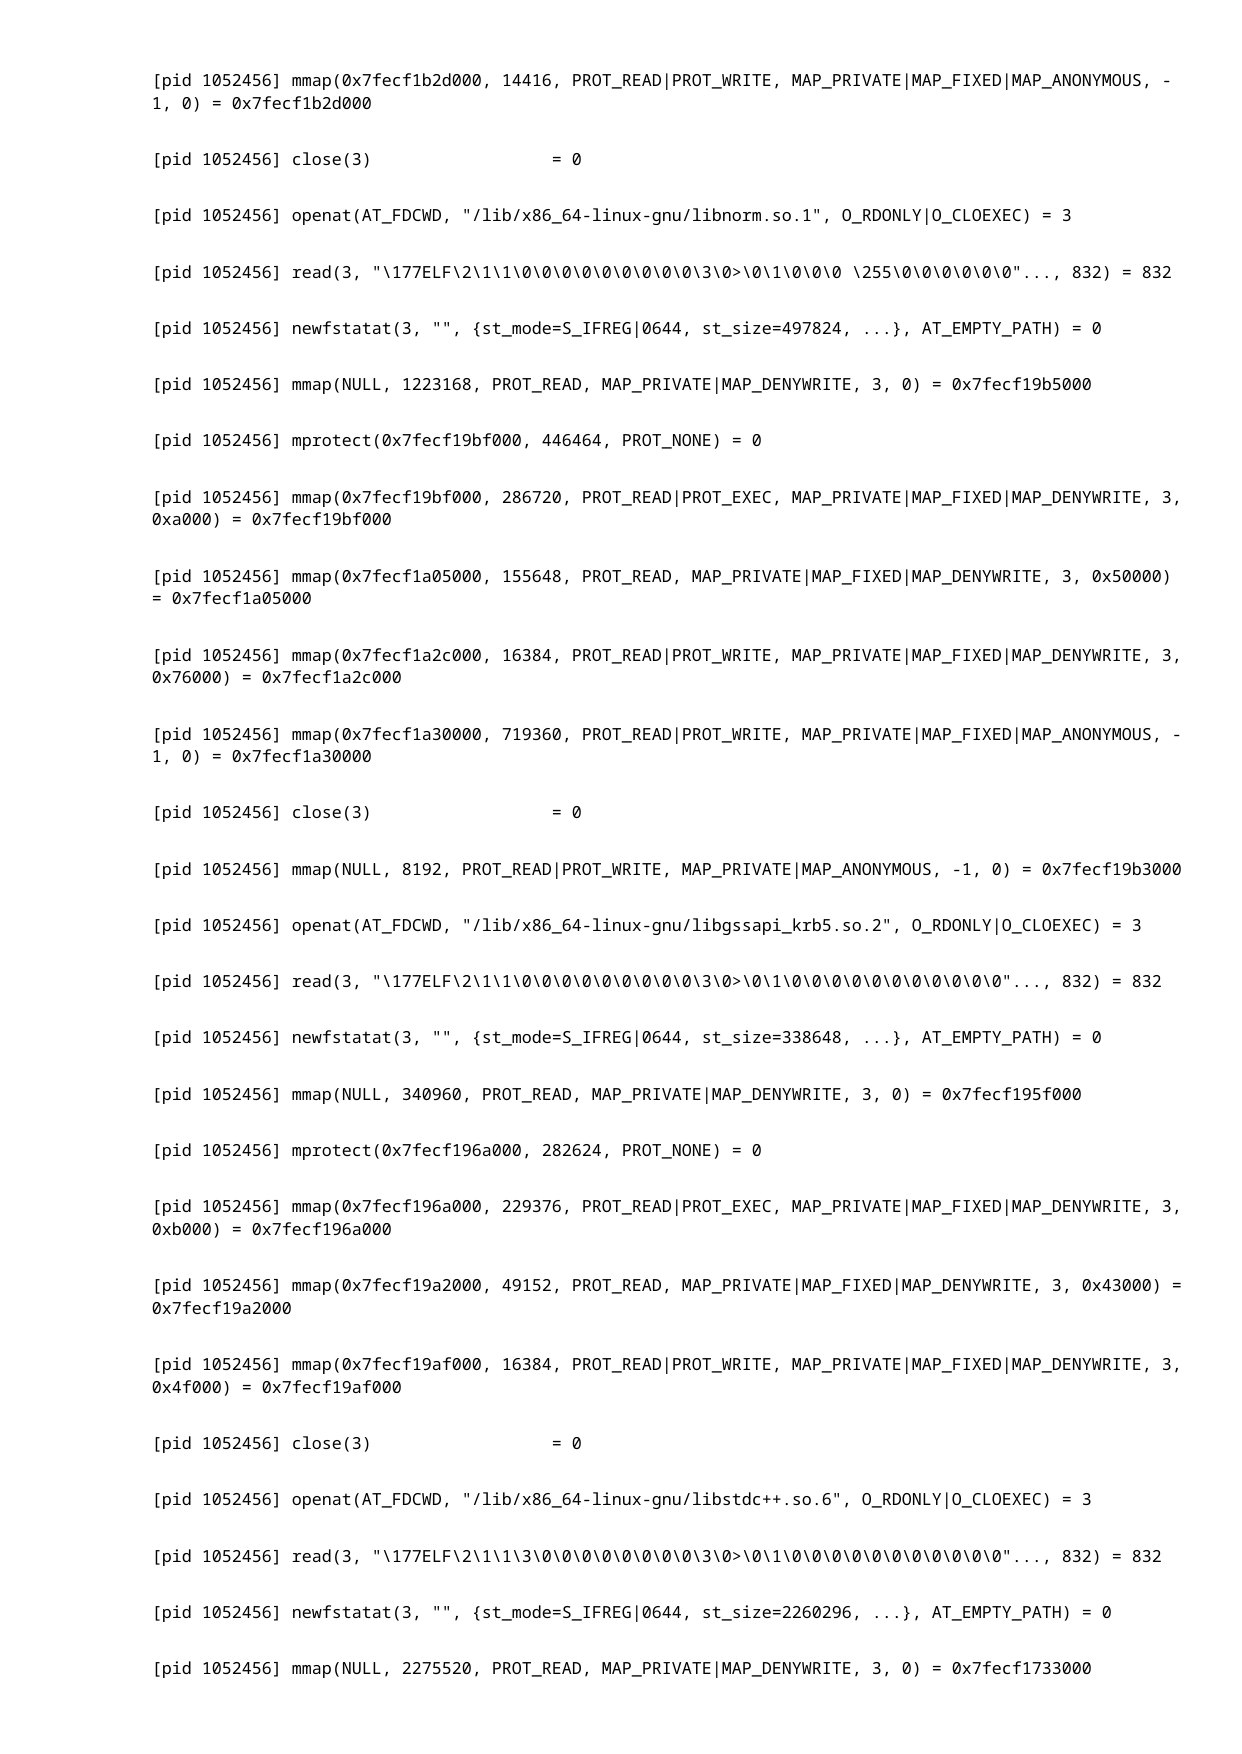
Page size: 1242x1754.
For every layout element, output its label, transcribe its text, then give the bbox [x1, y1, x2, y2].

text [pid 1052456] openat(AT_FDCWD, "/lib/x86_64-linux-gnu/libnorm.so.1", O_RDONLY|O_CLOEXEC) = 3 [152, 204, 1183, 227]
text [pid 1052456] read(3, "\177ELF\2\1\1\0\0\0\0\0\0\0\0\0\3\0>\0\1\0\0\0 \255\0\0\0\0\0\0"..., 832) = 832 [152, 260, 1183, 283]
text [pid 1052456] mprotect(0x7fecf196a000, 282624, PROT_NONE) = 0 [152, 1138, 1183, 1161]
text [pid 1052456] mmap(0x7fecf1b2d000, 14416, PROT_READ|PROT_WRITE, MAP_PRIVATE|MAP_FIXED|MAP_ANONYMOUS, -1, 0) = 0x7fecf1b2d000 [152, 69, 1183, 114]
text [pid 1052456] mmap(0x7fecf19a2000, 49152, PROT_READ, MAP_PRIVATE|MAP_FIXED|MAP_DENYWRITE, 3, 0x43000) = 0x7fecf19a2000 [152, 1274, 1183, 1319]
text [pid 1052456] mprotect(0x7fecf19bf000, 446464, PROT_NONE) = 0 [152, 429, 1183, 452]
text [pid 1052456] openat(AT_FDCWD, "/lib/x86_64-linux-gnu/libgssapi_krb5.so.2", O_RDONLY|O_CLOEXEC) = 3 [152, 913, 1183, 936]
text [pid 1052456] newfstatat(3, "", {st_mode=S_IFREG|0644, st_size=497824, ...}, AT_EMPTY_PATH) = 0 [152, 316, 1183, 339]
text [pid 1052456] mmap(NULL, 8192, PROT_READ|PROT_WRITE, MAP_PRIVATE|MAP_ANONYMOUS, -1, 0) = 0x7fecf19b3000 [152, 857, 1183, 880]
text [pid 1052456] openat(AT_FDCWD, "/lib/x86_64-linux-gnu/libstdc++.so.6", O_RDONLY|O_CLOEXEC) = 3 [152, 1488, 1183, 1511]
text [pid 1052456] close(3) = 0 [152, 148, 1183, 170]
text [pid 1052456] mmap(0x7fecf19af000, 16384, PROT_READ|PROT_WRITE, MAP_PRIVATE|MAP_FIXED|MAP_DENYWRITE, 3, 0x4f000) = 0x7fecf19af000 [152, 1353, 1183, 1398]
text [pid 1052456] mmap(0x7fecf19bf000, 286720, PROT_READ|PROT_EXEC, MAP_PRIVATE|MAP_FIXED|MAP_DENYWRITE, 3, 0xa000) = 0x7fecf19bf000 [152, 485, 1183, 531]
text [pid 1052456] mmap(0x7fecf1a05000, 155648, PROT_READ, MAP_PRIVATE|MAP_FIXED|MAP_DENYWRITE, 3, 0x50000) = 0x7fecf1a05000 [152, 564, 1183, 609]
text [pid 1052456] mmap(NULL, 2275520, PROT_READ, MAP_PRIVATE|MAP_DENYWRITE, 3, 0) = 0x7fecf1733000 [152, 1657, 1183, 1679]
text [pid 1052456] close(3) = 0 [152, 1432, 1183, 1454]
text [pid 1052456] close(3) = 0 [152, 801, 1183, 824]
text [pid 1052456] mmap(0x7fecf196a000, 229376, PROT_READ|PROT_EXEC, MAP_PRIVATE|MAP_FIXED|MAP_DENYWRITE, 3, 0xb000) = 0x7fecf196a000 [152, 1195, 1183, 1240]
text [pid 1052456] newfstatat(3, "", {st_mode=S_IFREG|0644, st_size=2260296, ...}, AT_EMPTY_PATH) = 0 [152, 1600, 1183, 1623]
text [pid 1052456] mmap(0x7fecf1a30000, 719360, PROT_READ|PROT_WRITE, MAP_PRIVATE|MAP_FIXED|MAP_ANONYMOUS, -1, 0) = 0x7fecf1a30000 [152, 722, 1183, 767]
text [pid 1052456] newfstatat(3, "", {st_mode=S_IFREG|0644, st_size=338648, ...}, AT_EMPTY_PATH) = 0 [152, 1026, 1183, 1049]
text [pid 1052456] mmap(NULL, 1223168, PROT_READ, MAP_PRIVATE|MAP_DENYWRITE, 3, 0) = 0x7fecf19b5000 [152, 373, 1183, 395]
text [pid 1052456] mmap(0x7fecf1a2c000, 16384, PROT_READ|PROT_WRITE, MAP_PRIVATE|MAP_FIXED|MAP_DENYWRITE, 3, 0x76000) = 0x7fecf1a2c000 [152, 643, 1183, 688]
text [pid 1052456] read(3, "\177ELF\2\1\1\0\0\0\0\0\0\0\0\0\3\0>\0\1\0\0\0\0\0\0\0\0\0\0\0"..., 832) = 832 [152, 970, 1183, 992]
text [pid 1052456] read(3, "\177ELF\2\1\1\3\0\0\0\0\0\0\0\0\3\0>\0\1\0\0\0\0\0\0\0\0\0\0\0"..., 832) = 832 [152, 1544, 1183, 1567]
text [pid 1052456] mmap(NULL, 340960, PROT_READ, MAP_PRIVATE|MAP_DENYWRITE, 3, 0) = 0x7fecf195f000 [152, 1082, 1183, 1105]
